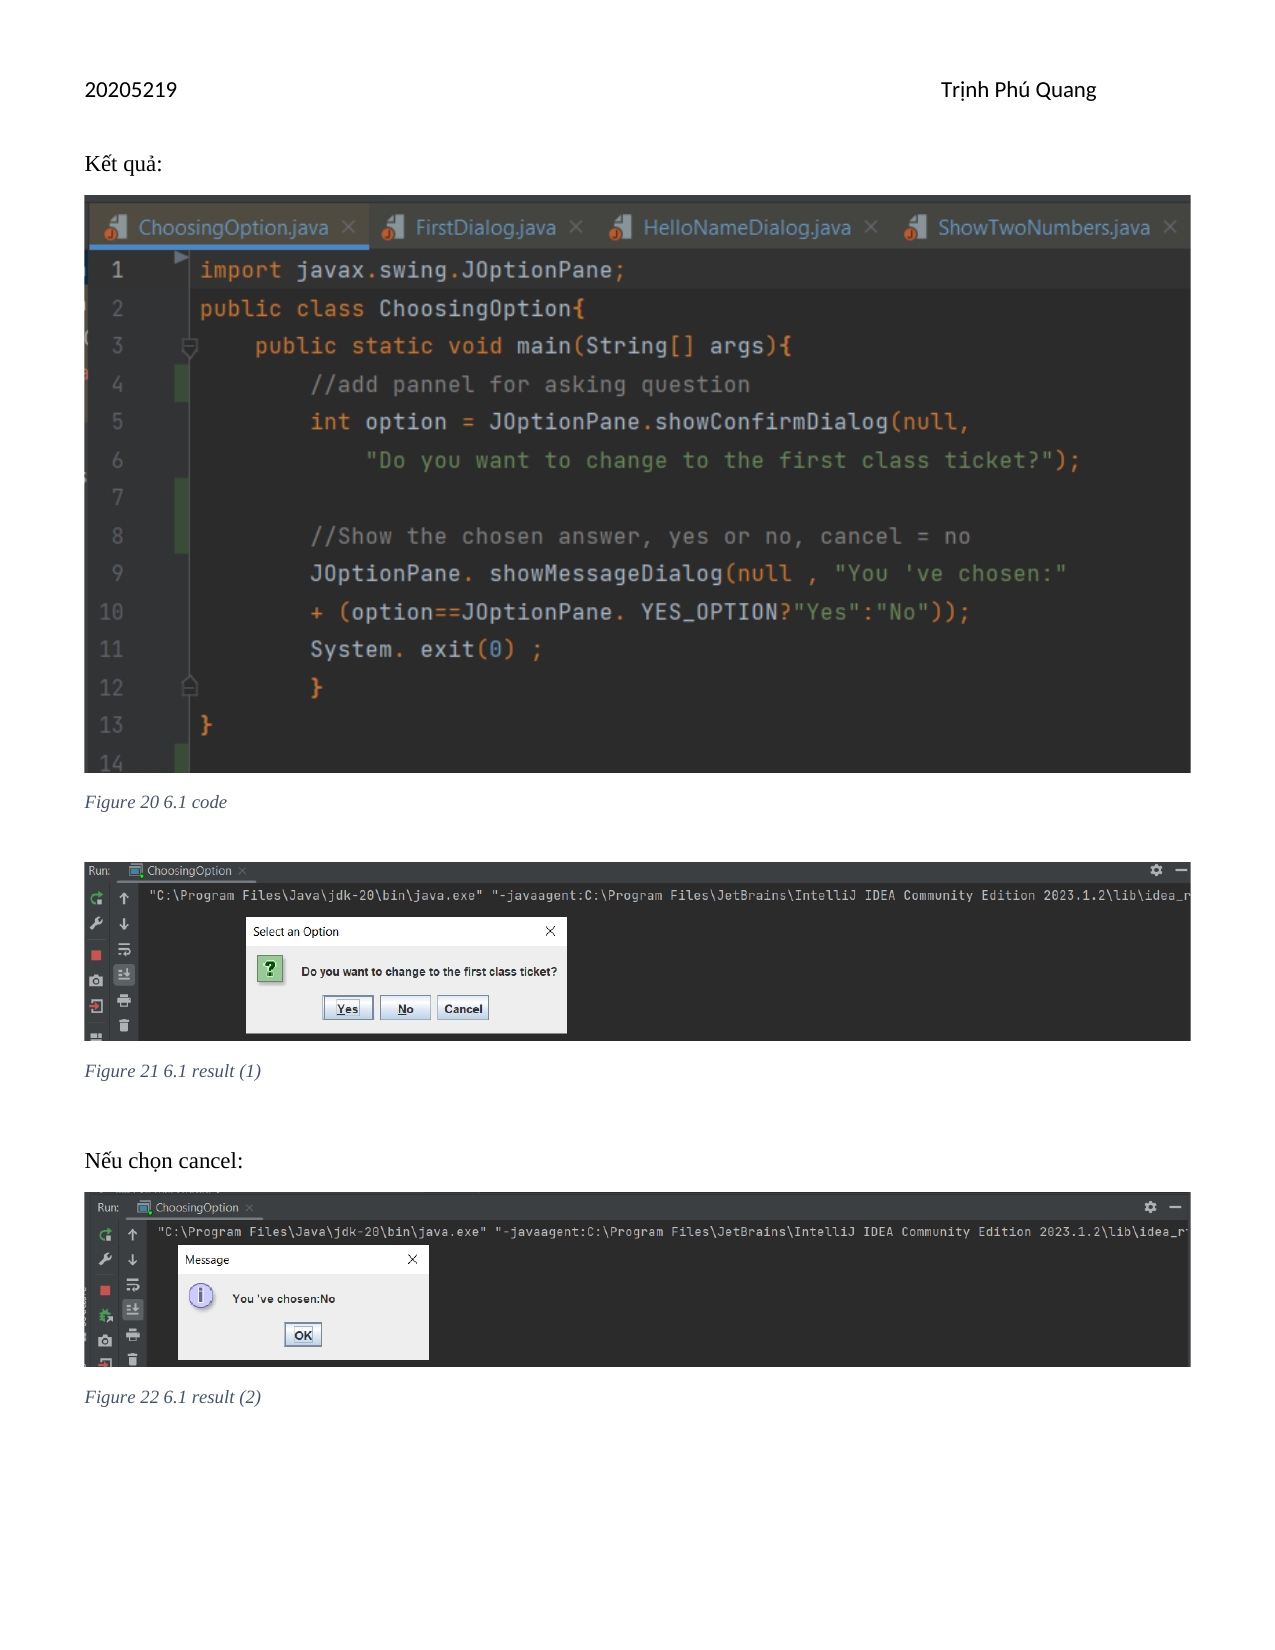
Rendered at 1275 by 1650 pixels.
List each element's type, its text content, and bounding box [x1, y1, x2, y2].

picture [84, 195, 1191, 773]
text Figure 20 6.1 code [84, 791, 1191, 813]
text Figure 21 6.1 result (1) [84, 1060, 1191, 1081]
text Figure 22 6.1 result (2) [84, 1386, 1191, 1407]
picture [84, 862, 1191, 1041]
text Kết quả: [84, 150, 1191, 176]
text Nếu chọn cancel: [84, 1147, 1191, 1173]
picture [84, 1192, 1191, 1367]
